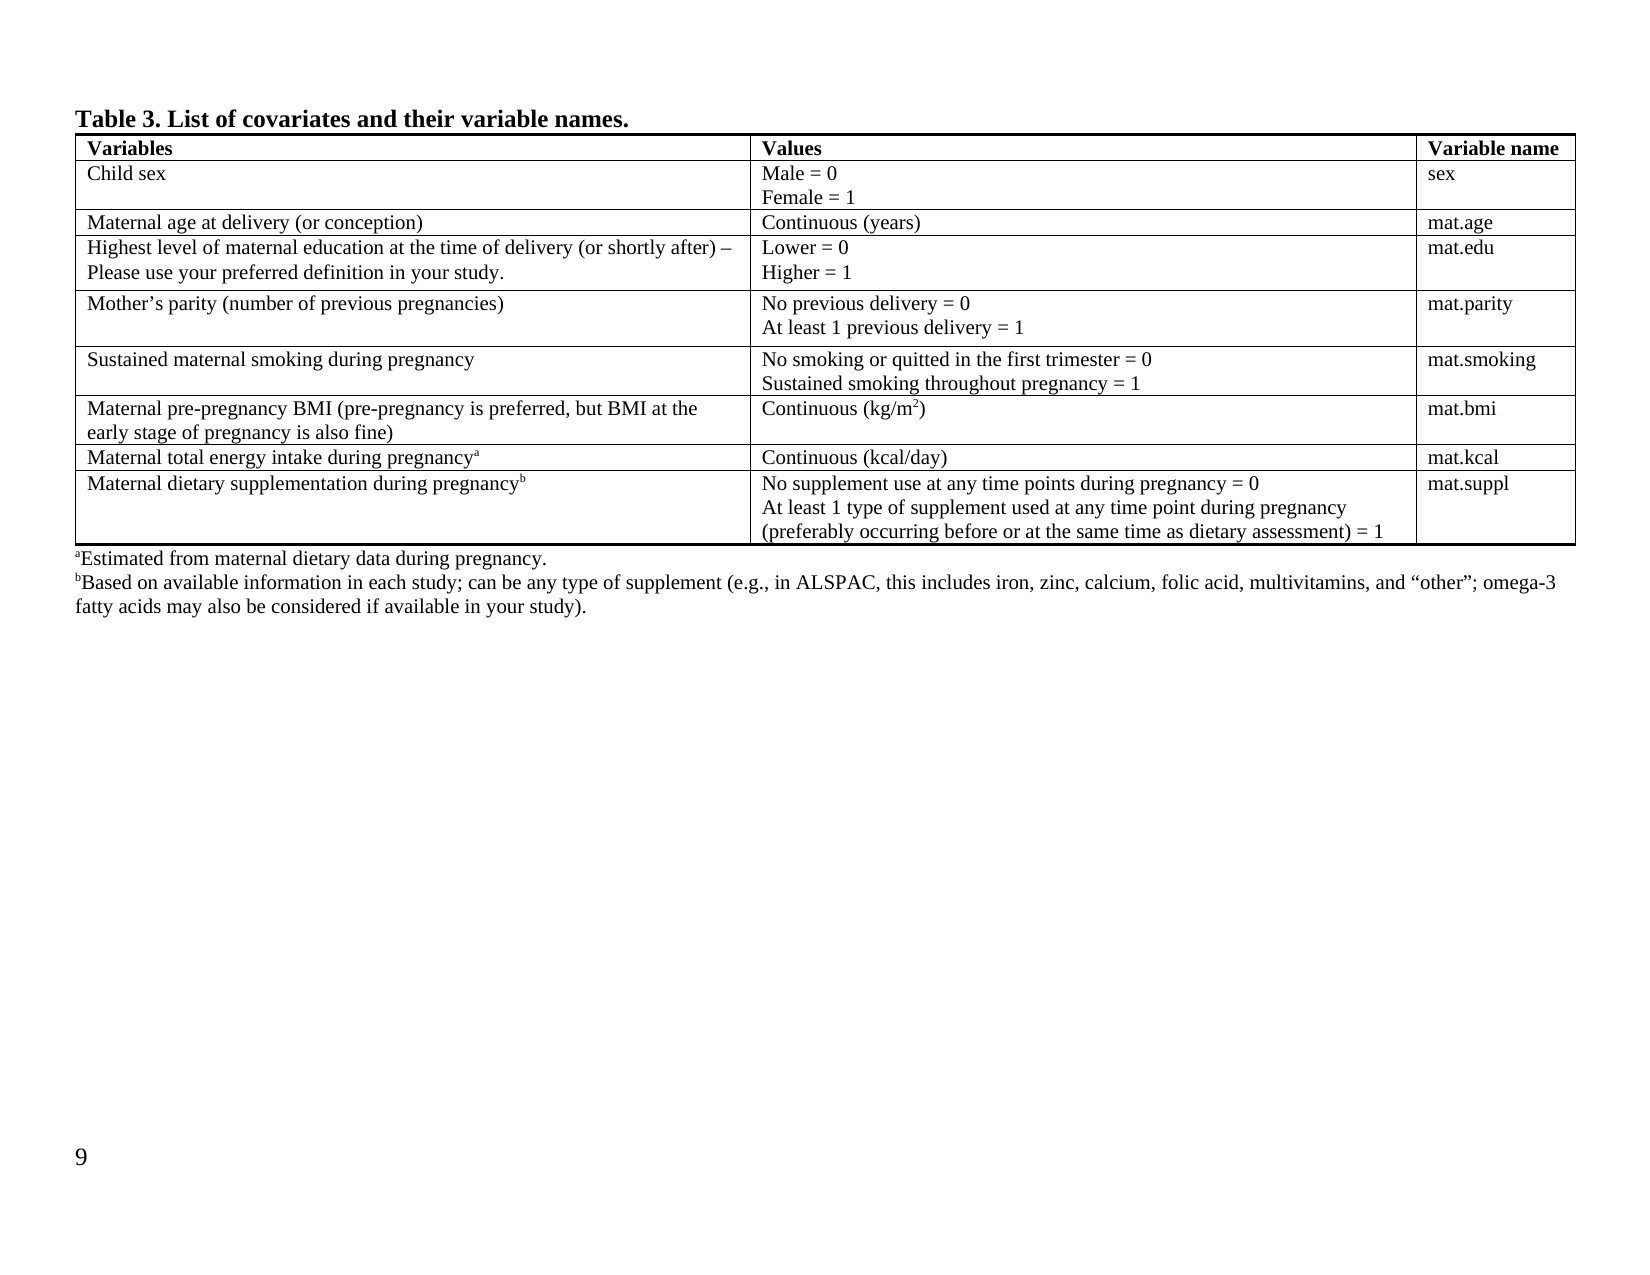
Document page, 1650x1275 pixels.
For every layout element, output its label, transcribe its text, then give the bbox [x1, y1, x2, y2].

table_cell Maternal total energy intake during pregnancya [76, 445, 750, 470]
table_cell Continuous (kg/m2) [751, 396, 1416, 444]
table_cell Continuous (years) [751, 210, 1416, 234]
text Table 3. List of covariates and their variable names. [75, 104, 1575, 132]
table_cell Continuous (kcal/day) [751, 445, 1416, 470]
table_cell No supplement use at any time points during pregnancy = 0 At least 1 type of supplement used at any time point during pregnancy (preferably occurring before or at the same time as dietary assessment) = 1 [751, 471, 1416, 543]
table_cell mat.kcal [1417, 445, 1575, 470]
table_cell Maternal dietary supplementation during pregnancyb [76, 471, 750, 543]
table_cell No smoking or quitted in the first trimester = 0 Sustained smoking throughout pregnancy = 1 [751, 347, 1416, 395]
table_cell mat.bmi [1417, 396, 1575, 444]
table_cell Sustained maternal smoking during pregnancy [76, 347, 750, 395]
table_cell mat.smoking [1417, 347, 1575, 395]
table_cell Maternal pre-pregnancy BMI (pre-pregnancy is preferred, but BMI at the early stage of pregnancy is also fine) [76, 396, 750, 444]
table_cell Male = 0 Female = 1 [751, 161, 1416, 209]
table_cell sex [1417, 161, 1575, 209]
table_cell mat.edu [1417, 236, 1575, 290]
table_cell Mother’s parity (number of previous pregnancies) [76, 291, 750, 346]
text bBased on available information in each study; can be any type of supplement (e.g., in ALSPAC, this includes iron, zinc, calcium, folic acid, multivitamins, and “other”; omega-3 fatty acids may also be considered if available in your study). [75, 570, 1575, 618]
table_cell Highest level of maternal education at the time of delivery (or shortly after) – Please use your preferred definition in your study. [76, 236, 750, 290]
table_cell Child sex [76, 161, 750, 209]
table_header Variable name [1417, 136, 1575, 160]
table_cell Maternal age at delivery (or conception) [76, 210, 750, 234]
table_cell mat.suppl [1417, 471, 1575, 543]
table_cell Lower = 0 Higher = 1 [751, 236, 1416, 290]
table_cell mat.parity [1417, 291, 1575, 346]
text aEstimated from maternal dietary data during pregnancy. [75, 546, 1575, 570]
table_cell No previous delivery = 0 At least 1 previous delivery = 1 [751, 291, 1416, 346]
table_cell mat.age [1417, 210, 1575, 234]
table_header Variables [76, 136, 750, 160]
table_header Values [751, 136, 1416, 160]
